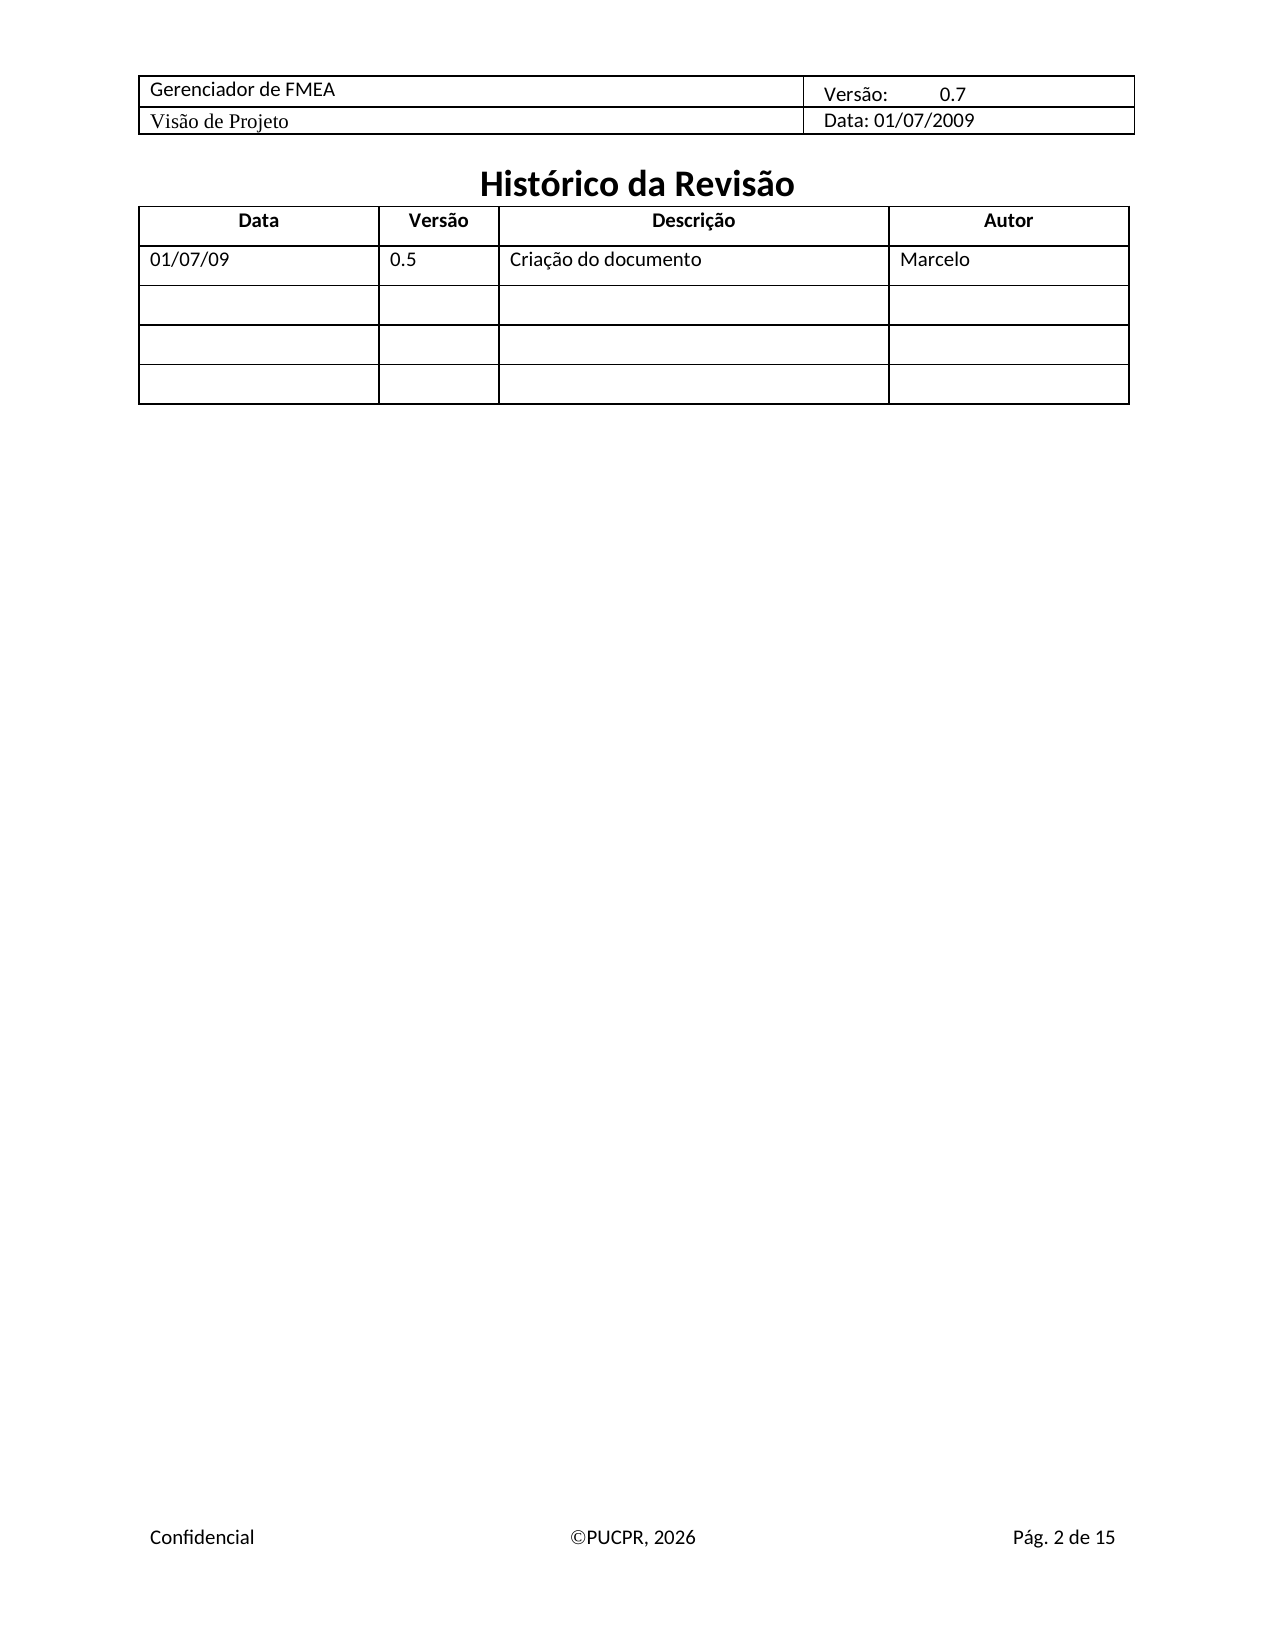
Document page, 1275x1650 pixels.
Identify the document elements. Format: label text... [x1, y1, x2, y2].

table_cell [500, 365, 888, 403]
table_cell [380, 326, 498, 363]
table_cell [500, 286, 888, 324]
table_cell [140, 365, 378, 403]
title Histórico da Revisão [150, 160, 1125, 206]
table_cell [890, 326, 1128, 363]
table_cell [500, 326, 888, 363]
table_cell Marcelo [890, 247, 1128, 284]
table_cell 0.5 [380, 247, 498, 284]
table_header Descrição [500, 207, 888, 245]
table_cell [890, 365, 1128, 403]
table_header Versão [380, 207, 498, 245]
table_header Autor [890, 207, 1128, 245]
table_cell [140, 286, 378, 324]
table_cell [380, 286, 498, 324]
table_cell 01/07/09 [140, 247, 378, 284]
table_cell Criação do documento [500, 247, 888, 284]
table_header Data [140, 207, 378, 245]
table_cell [890, 286, 1128, 324]
table_cell [140, 326, 378, 363]
table_cell [380, 365, 498, 403]
